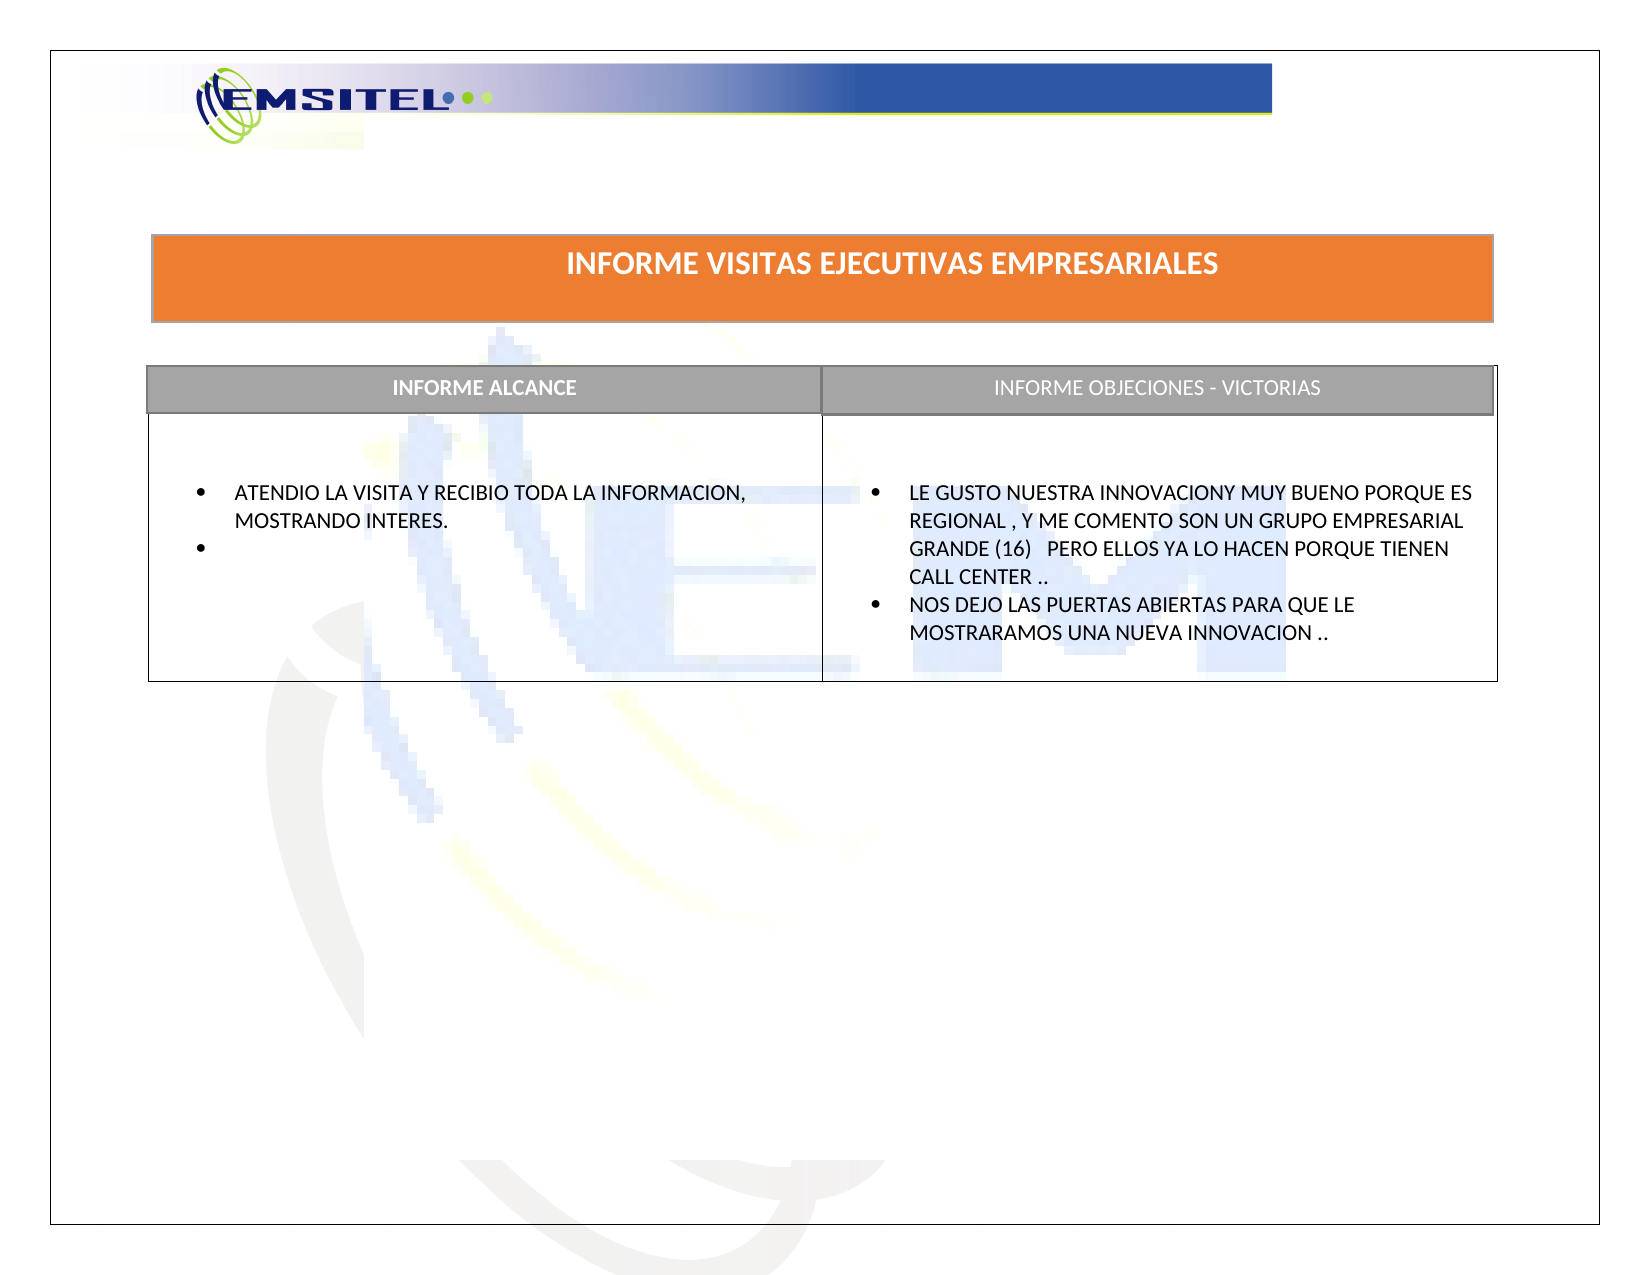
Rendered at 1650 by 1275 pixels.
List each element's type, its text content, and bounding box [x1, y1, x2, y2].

picture [0, 11, 1273, 1275]
picture [51, 51, 1273, 1224]
table_header LE GUSTO NUESTRA INNOVACIONY MUY BUENO PORQUE ES REGIONAL , Y ME COMENTO SON UN GRUPO EMPRESARIAL GRANDE (16) PERO ELLOS YA LO HACEN PORQUE TIENEN CALL CENTER .. NOS DEJO LAS PUERTAS ABIERTAS PARA QUE LE MOSTRARAMOS UNA NUEVA INNOVACION .. [823, 366, 1497, 681]
table_header ATENDIO LA VISITA Y RECIBIO TODA LA INFORMACION, MOSTRANDO INTERES. [149, 414, 822, 681]
